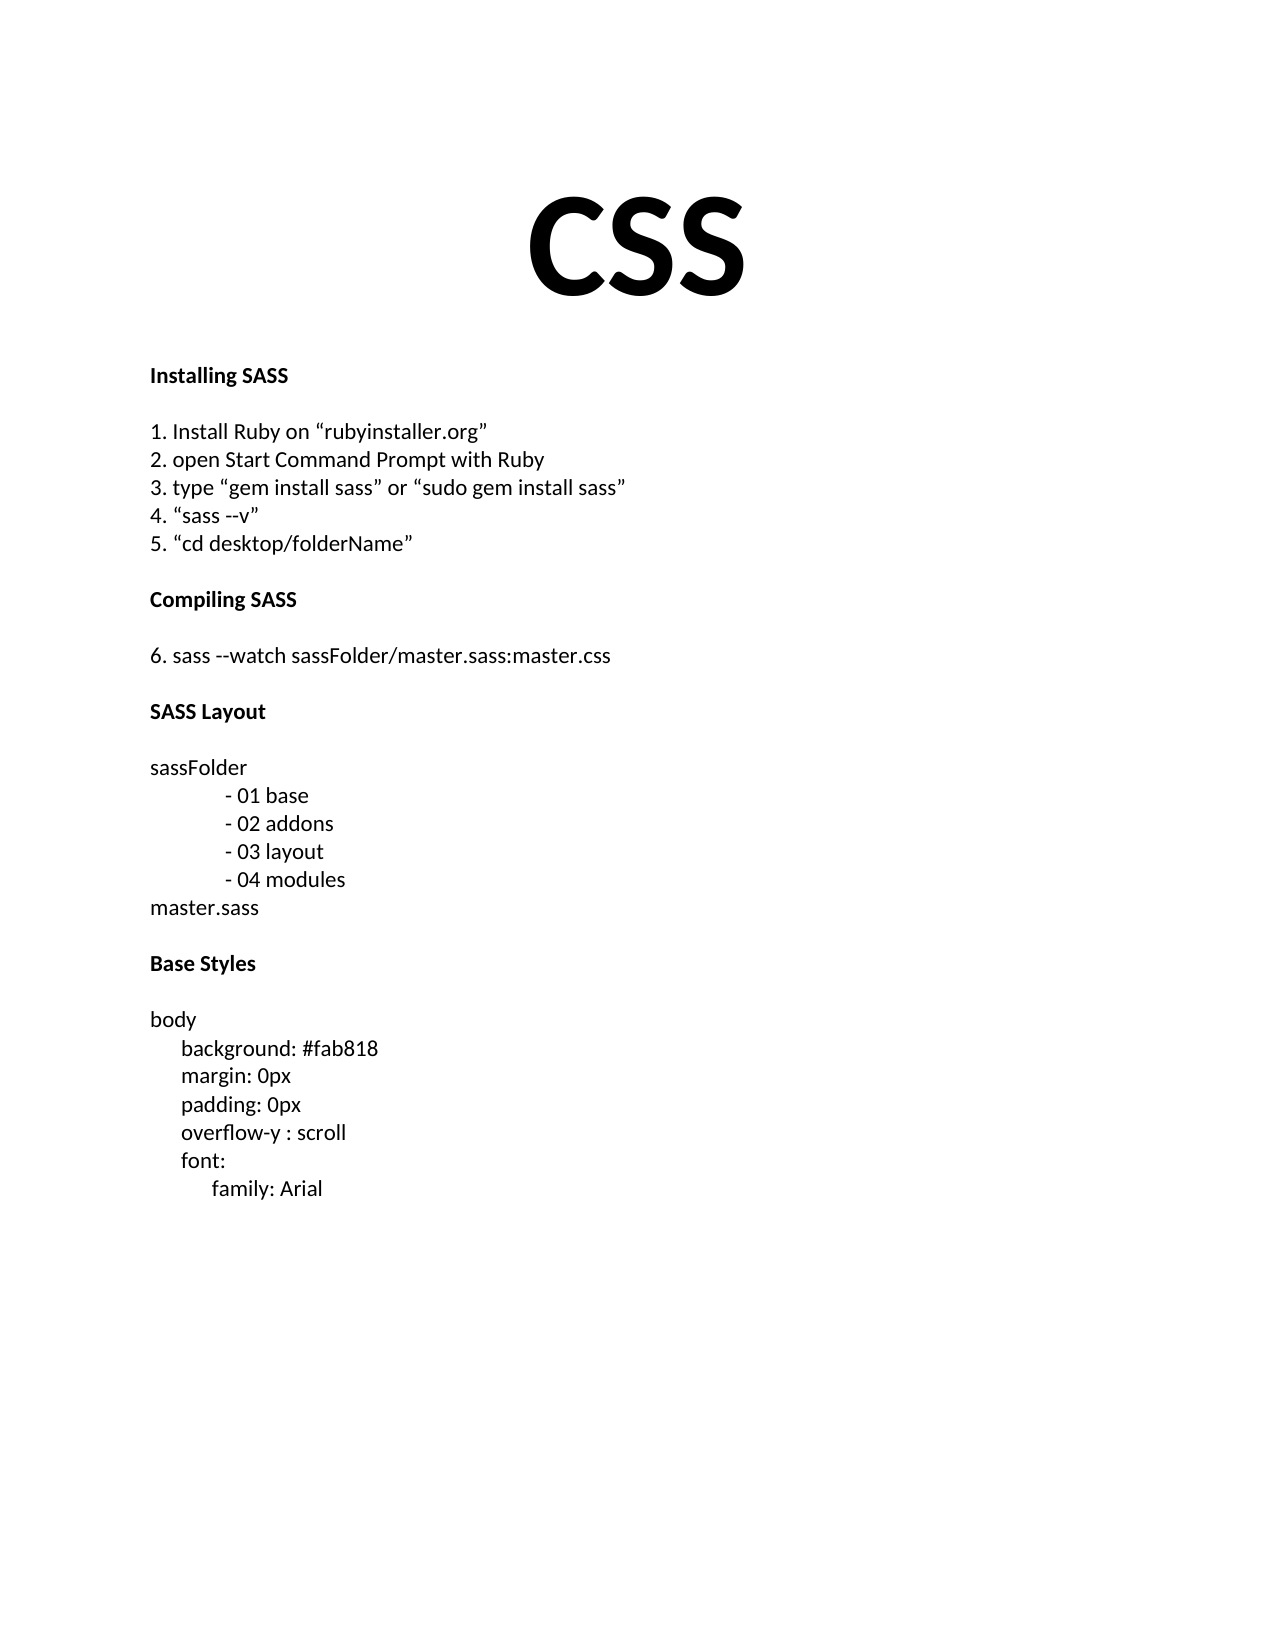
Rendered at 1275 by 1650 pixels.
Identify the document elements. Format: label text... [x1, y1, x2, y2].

text 5. “cd desktop/folderName” [150, 529, 1125, 557]
text - 02 addons [150, 809, 1125, 837]
text 2. open Start Command Prompt with Ruby [150, 445, 1125, 473]
text padding: 0px [150, 1090, 1125, 1118]
text Base Styles [150, 949, 1125, 978]
text font: [150, 1146, 1125, 1174]
text margin: 0px [150, 1062, 1125, 1090]
text 4. “sass --v” [150, 501, 1125, 529]
text master.sass [150, 893, 1125, 922]
text sassFolder [150, 753, 1125, 781]
text body [150, 1006, 1125, 1034]
text overflow-y : scroll [150, 1118, 1125, 1146]
text SASS Layout [150, 697, 1125, 725]
text CSS [150, 150, 1125, 333]
text 6. sass --watch sassFolder/master.sass:master.css [150, 641, 1125, 669]
text - 03 layout [150, 837, 1125, 866]
text 3. type “gem install sass” or “sudo gem install sass” [150, 473, 1125, 501]
text - 01 base [150, 781, 1125, 809]
text background: #fab818 [150, 1034, 1125, 1062]
text - 04 modules [150, 866, 1125, 893]
text family: Arial [150, 1174, 1125, 1202]
text Installing SASS [150, 361, 1125, 389]
text 1. Install Ruby on “rubyinstaller.org” [150, 417, 1125, 445]
text Compiling SASS [150, 585, 1125, 613]
